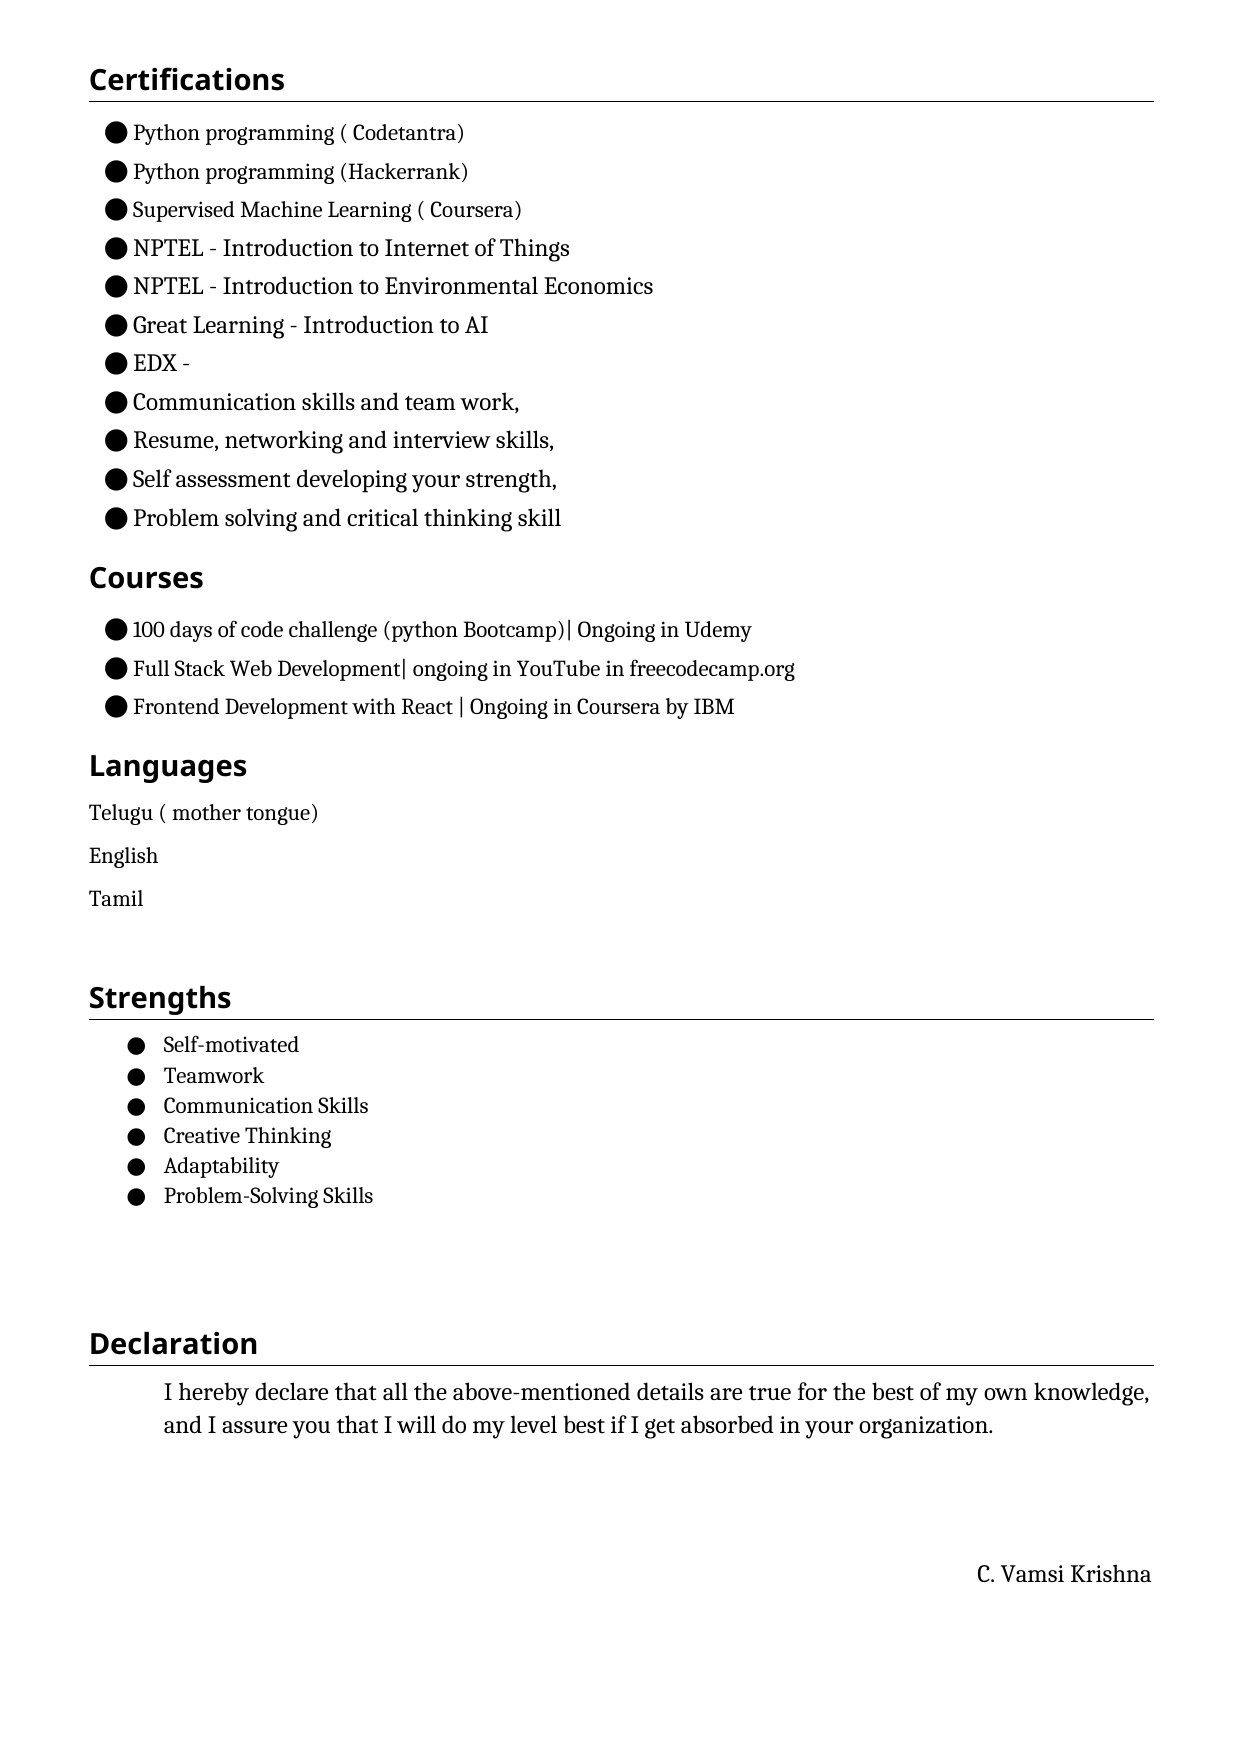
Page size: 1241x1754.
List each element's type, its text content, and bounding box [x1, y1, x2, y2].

text Certifications [88, 59, 1154, 102]
text Strengths [88, 977, 1154, 1020]
text C. Vamsi Krishna [163, 1560, 1152, 1589]
list Supervised Machine Learning ( Coursera) [103, 191, 1152, 225]
list Communication skills and team work, [103, 384, 1152, 418]
list Adaptability [126, 1153, 1152, 1179]
list Resume, networking and interview skills, [103, 423, 1152, 456]
list NPTEL - Introduction to Internet of Things [103, 230, 1152, 263]
text Tamil [88, 885, 1152, 912]
list Great Learning - Introduction to AI [103, 307, 1152, 341]
list Problem solving and critical thinking skill [103, 500, 1152, 533]
list Problem-Solving Skills [126, 1183, 1152, 1210]
list 100 days of code challenge (python Bootcamp)| Ongoing in Udemy [103, 611, 1152, 645]
list Python programming (Hackerrank) [103, 153, 1152, 186]
text Languages [88, 746, 1154, 787]
text Courses [88, 557, 1154, 599]
text English [88, 843, 1152, 869]
list NPTEL - Introduction to Environmental Economics [103, 268, 1152, 302]
text Telugu ( mother tongue) [88, 800, 1152, 826]
list Frontend Development with React | Ongoing in Coursera by IBM [103, 688, 1152, 722]
list Teamwork [126, 1062, 1152, 1089]
list Self assessment developing your strength, [103, 461, 1152, 495]
list Full Stack Web Development| ongoing in YouTube in freecodecamp.org [103, 650, 1152, 683]
list Communication Skills [126, 1093, 1152, 1119]
list EDX - [103, 346, 1152, 379]
list Python programming ( Codetantra) [103, 114, 1152, 148]
text Declaration [88, 1323, 1154, 1366]
text I hereby declare that all the above-mentioned details are true for the best of my own knowledge, and I assure you that I will do my level best if I get absorbed in your organization. [163, 1378, 1152, 1440]
list Self-motivated [126, 1032, 1152, 1059]
list Creative Thinking [126, 1123, 1152, 1149]
